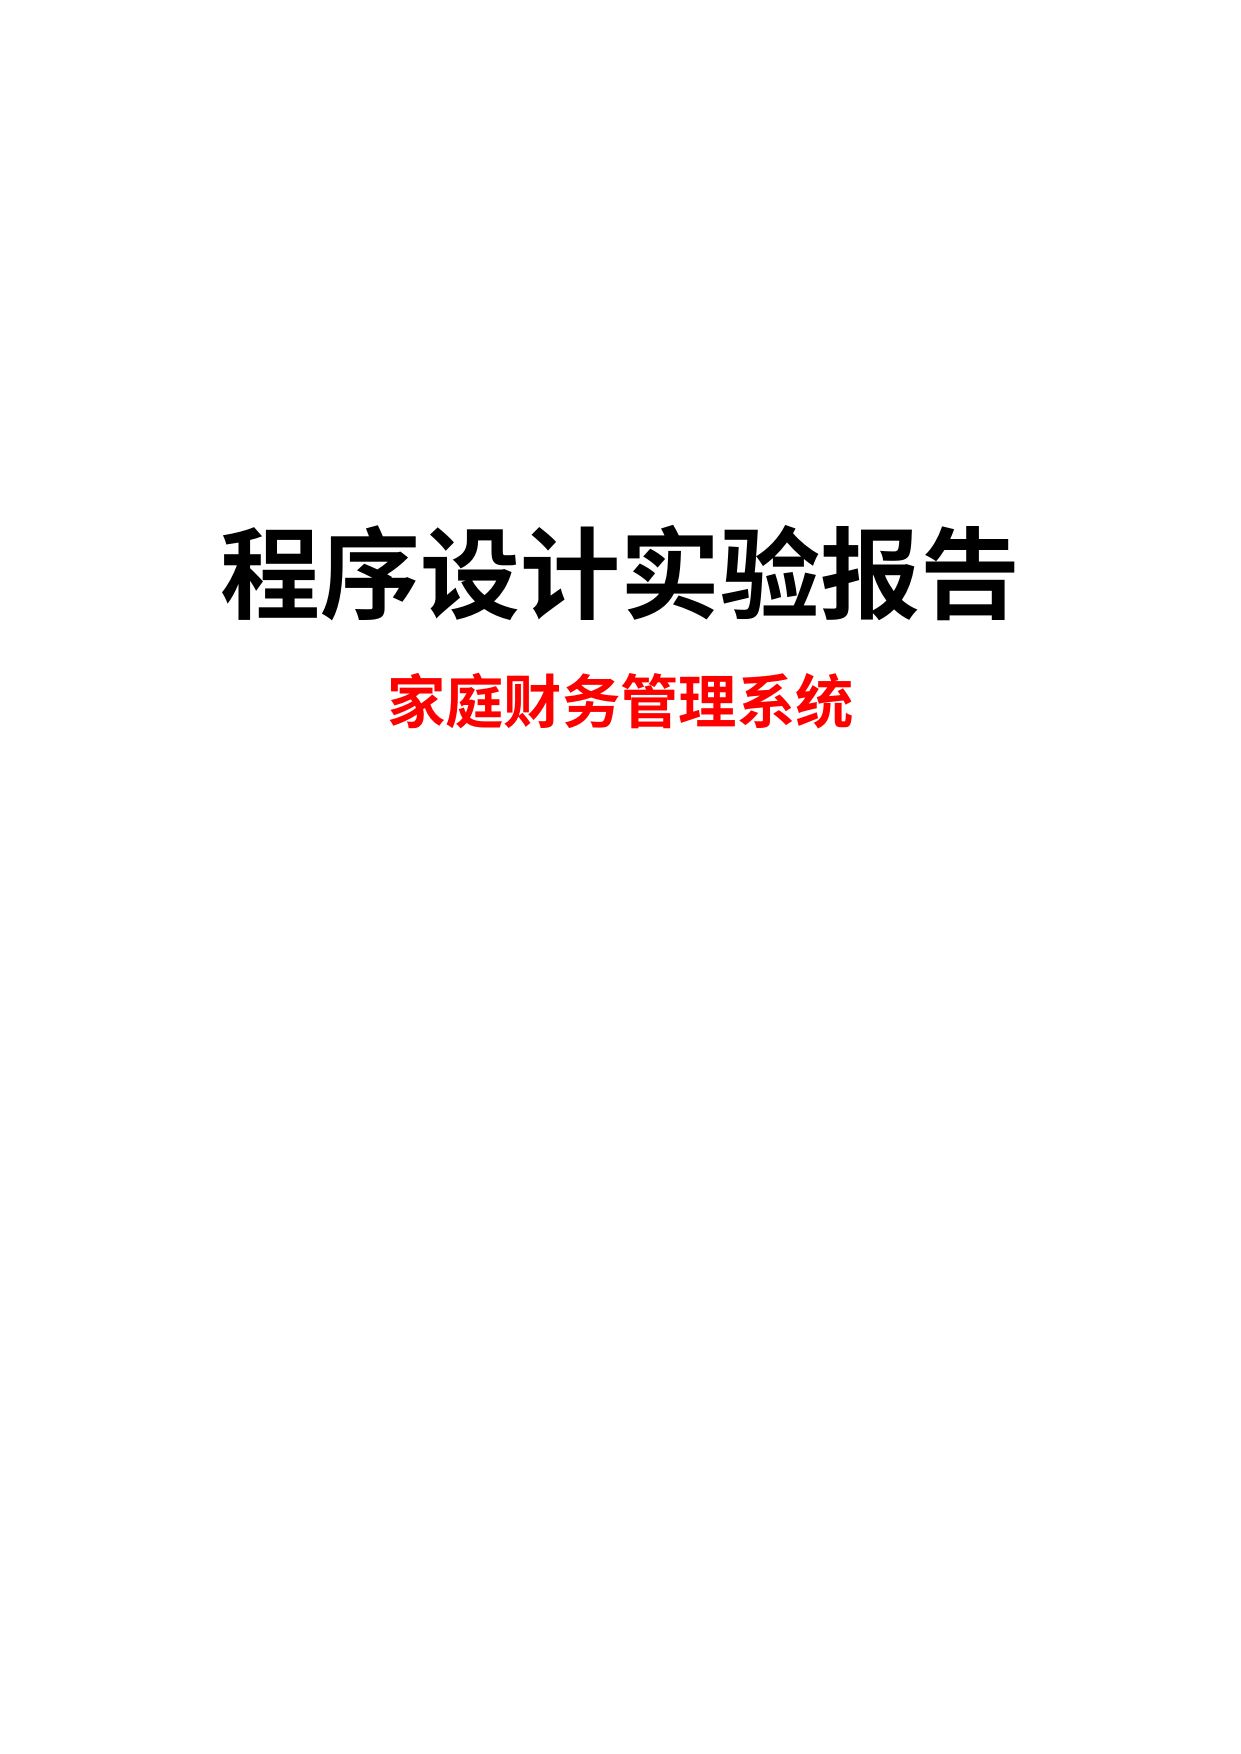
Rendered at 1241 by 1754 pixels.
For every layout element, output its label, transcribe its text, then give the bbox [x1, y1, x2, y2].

text 程序设计实验报告 [187, 487, 1053, 649]
text 家庭财务管理系统 [187, 649, 1053, 747]
